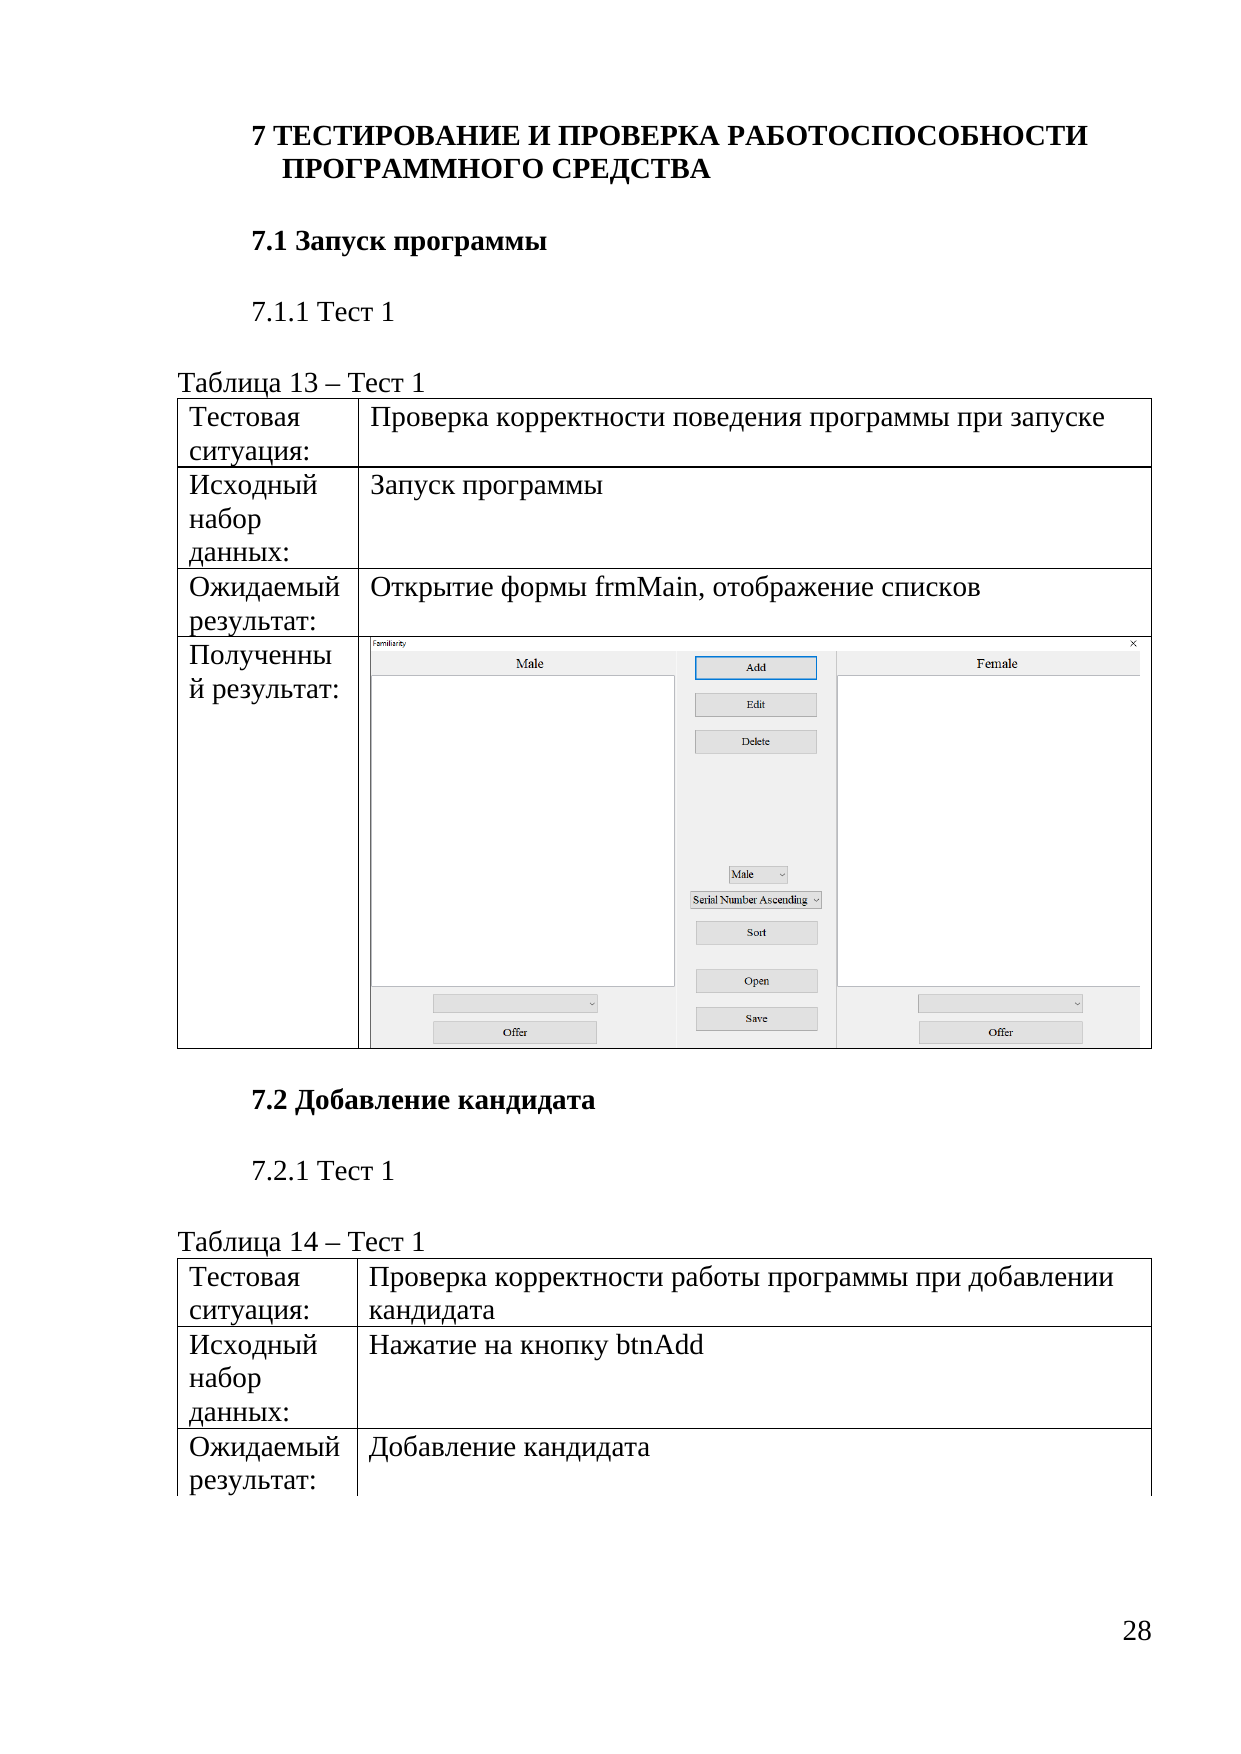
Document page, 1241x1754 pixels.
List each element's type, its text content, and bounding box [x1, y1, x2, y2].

table_header Тестовая ситуация: [178, 399, 358, 466]
subtitle Тест 1 [251, 1153, 1152, 1187]
table_cell Добавление кандидата [358, 1429, 1151, 1496]
table_header Проверка корректности поведения программы при запуске [359, 399, 1151, 466]
table_cell Открытие формы frmMain, отображение списков [359, 569, 1151, 636]
subtitle Запуск программы [251, 223, 1152, 256]
table_cell Нажатие на кнопку btnAdd [358, 1327, 1151, 1428]
table_cell [359, 637, 370, 1048]
subtitle Тест 1 [251, 294, 1152, 327]
text Таблица 13 – Тест 1 [177, 365, 1152, 398]
table_cell Ожидаемый результат: [178, 1429, 357, 1496]
table_header Проверка корректности работы программы при добавлении кандидата [358, 1259, 1151, 1326]
table_cell Исходный набор данных: [178, 468, 358, 568]
subtitle Тестирование и проверка работоспособности программного средства [251, 118, 1152, 185]
table_cell Запуск программы [359, 468, 1151, 568]
table_cell [1140, 637, 1151, 1048]
table_cell Исходный набор данных: [178, 1327, 357, 1428]
table_cell Полученный результат: [178, 637, 358, 1048]
table_header Тестовая ситуация: [178, 1259, 357, 1326]
picture [370, 637, 1140, 1048]
table_cell Ожидаемый результат: [178, 569, 358, 636]
text Таблица 14 – Тест 1 [177, 1224, 1152, 1258]
subtitle Добавление кандидата [251, 1082, 1152, 1116]
